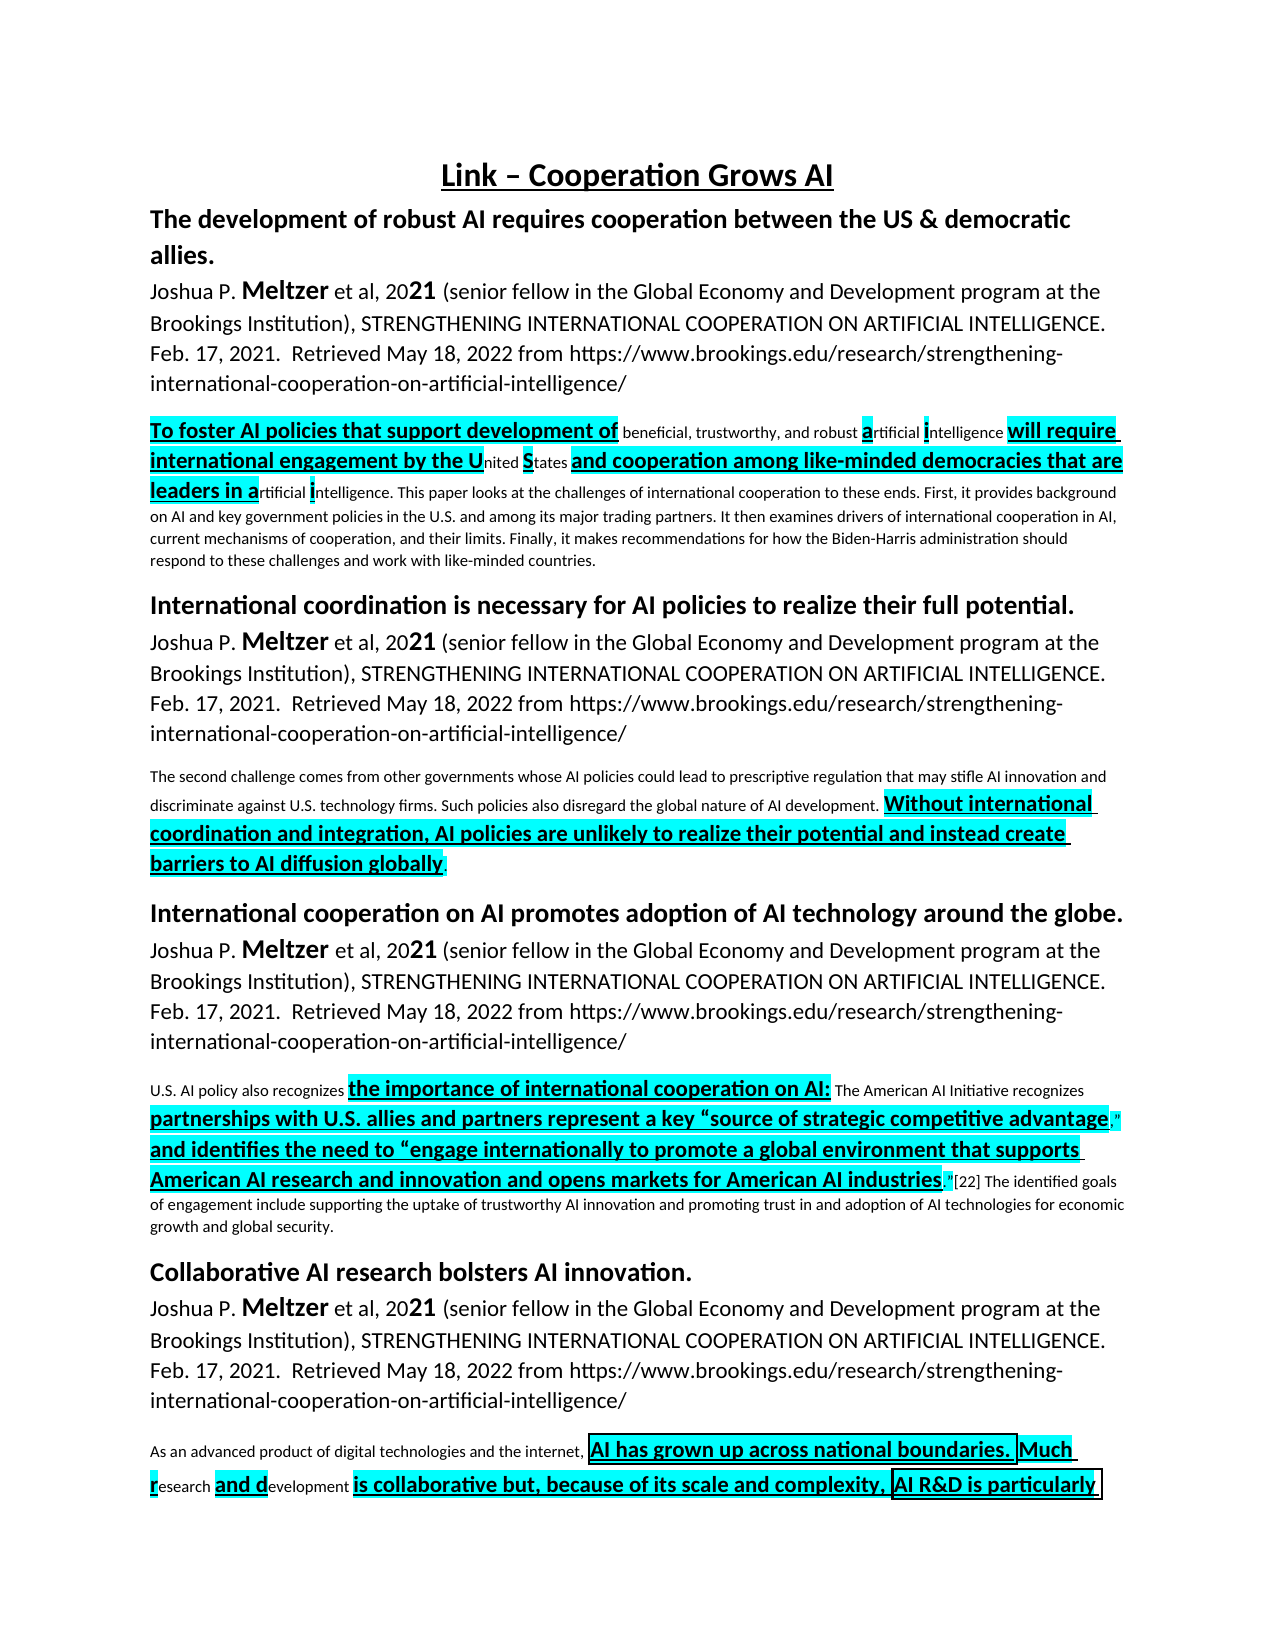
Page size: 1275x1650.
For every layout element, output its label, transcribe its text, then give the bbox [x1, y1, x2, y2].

subtitle International cooperation on AI promotes adoption of AI technology around the globe. [150, 896, 1125, 929]
text To foster AI policies that support development of beneficial, trustworthy, and robust artificial intelligence will require international engagement by the United States and cooperation among like-minded democracies that are leaders in artificial intelligence. This paper looks at the challenges of international cooperation to these ends. First, it provides background on AI and key government policies in the U.S. and among its major trading partners. It then examines drivers of international cooperation in AI, current mechanisms of cooperation, and their limits. Finally, it makes recommendations for how the Biden-Harris administration should respond to these challenges and work with like-minded countries. [150, 416, 1125, 570]
subtitle Link – Cooperation Grows AI [150, 154, 1125, 195]
text The second challenge comes from other governments whose AI policies could lead to prescriptive regulation that may stifle AI innovation and discriminate against U.S. technology firms. Such policies also disregard the global nature of AI development. Without international coordination and integration, AI policies are unlikely to realize their potential and instead create barriers to AI diffusion globally. [150, 766, 1125, 877]
subtitle Collaborative AI research bolsters AI innovation. [150, 1255, 1125, 1288]
text U.S. AI policy also recognizes the importance of international cooperation on AI: The American AI Initiative recognizes partnerships with U.S. allies and partners represent a key “source of strategic competitive advantage,” and identifies the need to “engage internationally to promote a global environment that supports American AI research and innovation and opens markets for American AI industries.”[22] The identified goals of engagement include supporting the uptake of trustworthy AI innovation and promoting trust in and adoption of AI technologies for economic growth and global security. [150, 1074, 1125, 1237]
subtitle The development of robust AI requires cooperation between the US & democratic allies. [150, 202, 1125, 271]
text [150, 1433, 1125, 1500]
subtitle International coordination is necessary for AI policies to realize their full potential. [150, 588, 1125, 621]
